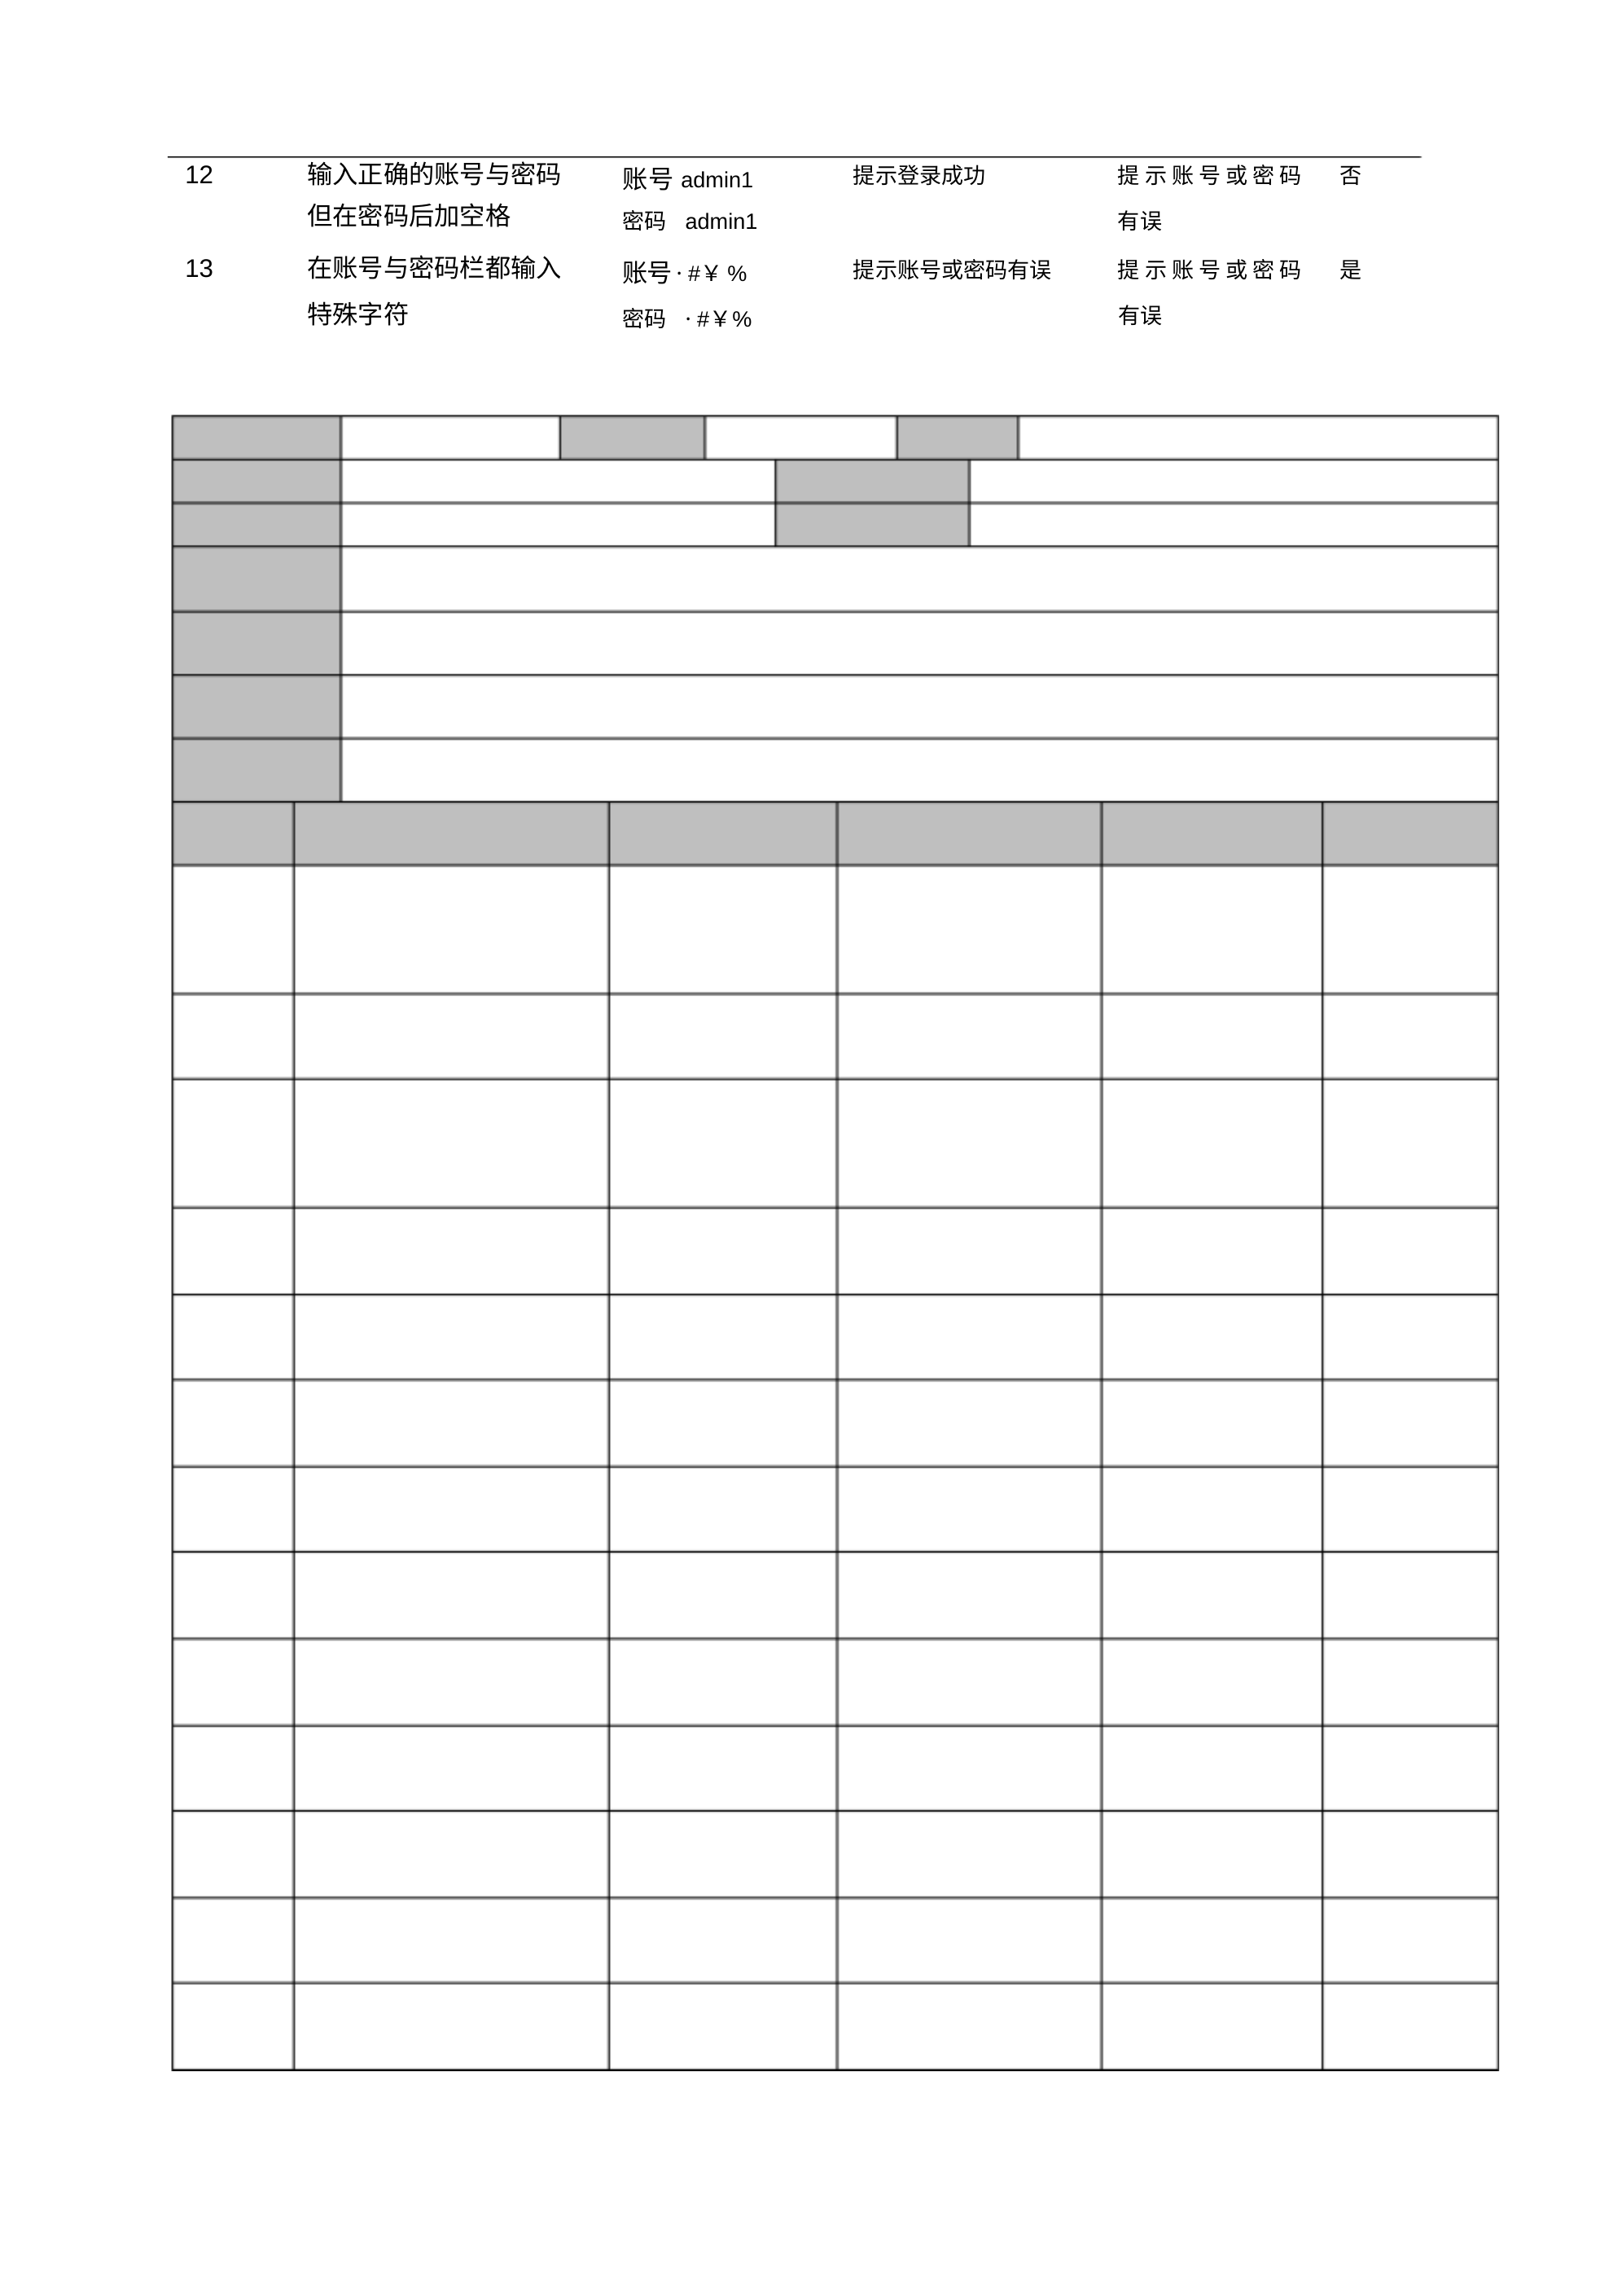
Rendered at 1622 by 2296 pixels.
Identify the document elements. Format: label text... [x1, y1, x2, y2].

text 提示账号或密码有误 提 示 账 号 或 密 码 是 [853, 252, 1469, 284]
subtitle 输入正确的账号与密码但在密码后加空格 [185, 154, 562, 233]
list 在账号与密码栏都输入特殊字符 [185, 248, 562, 331]
text 账号 admin1 [622, 158, 769, 195]
picture [167, 156, 1500, 2071]
text 提示登录成功 提 示 账 号 或 密 码 否有误 [853, 158, 1362, 235]
text 账号 · #￥ % [622, 252, 769, 289]
text 密码 · #￥% [622, 301, 769, 333]
text 有误 [1116, 301, 1164, 331]
text 密码 admin1 [622, 204, 769, 235]
